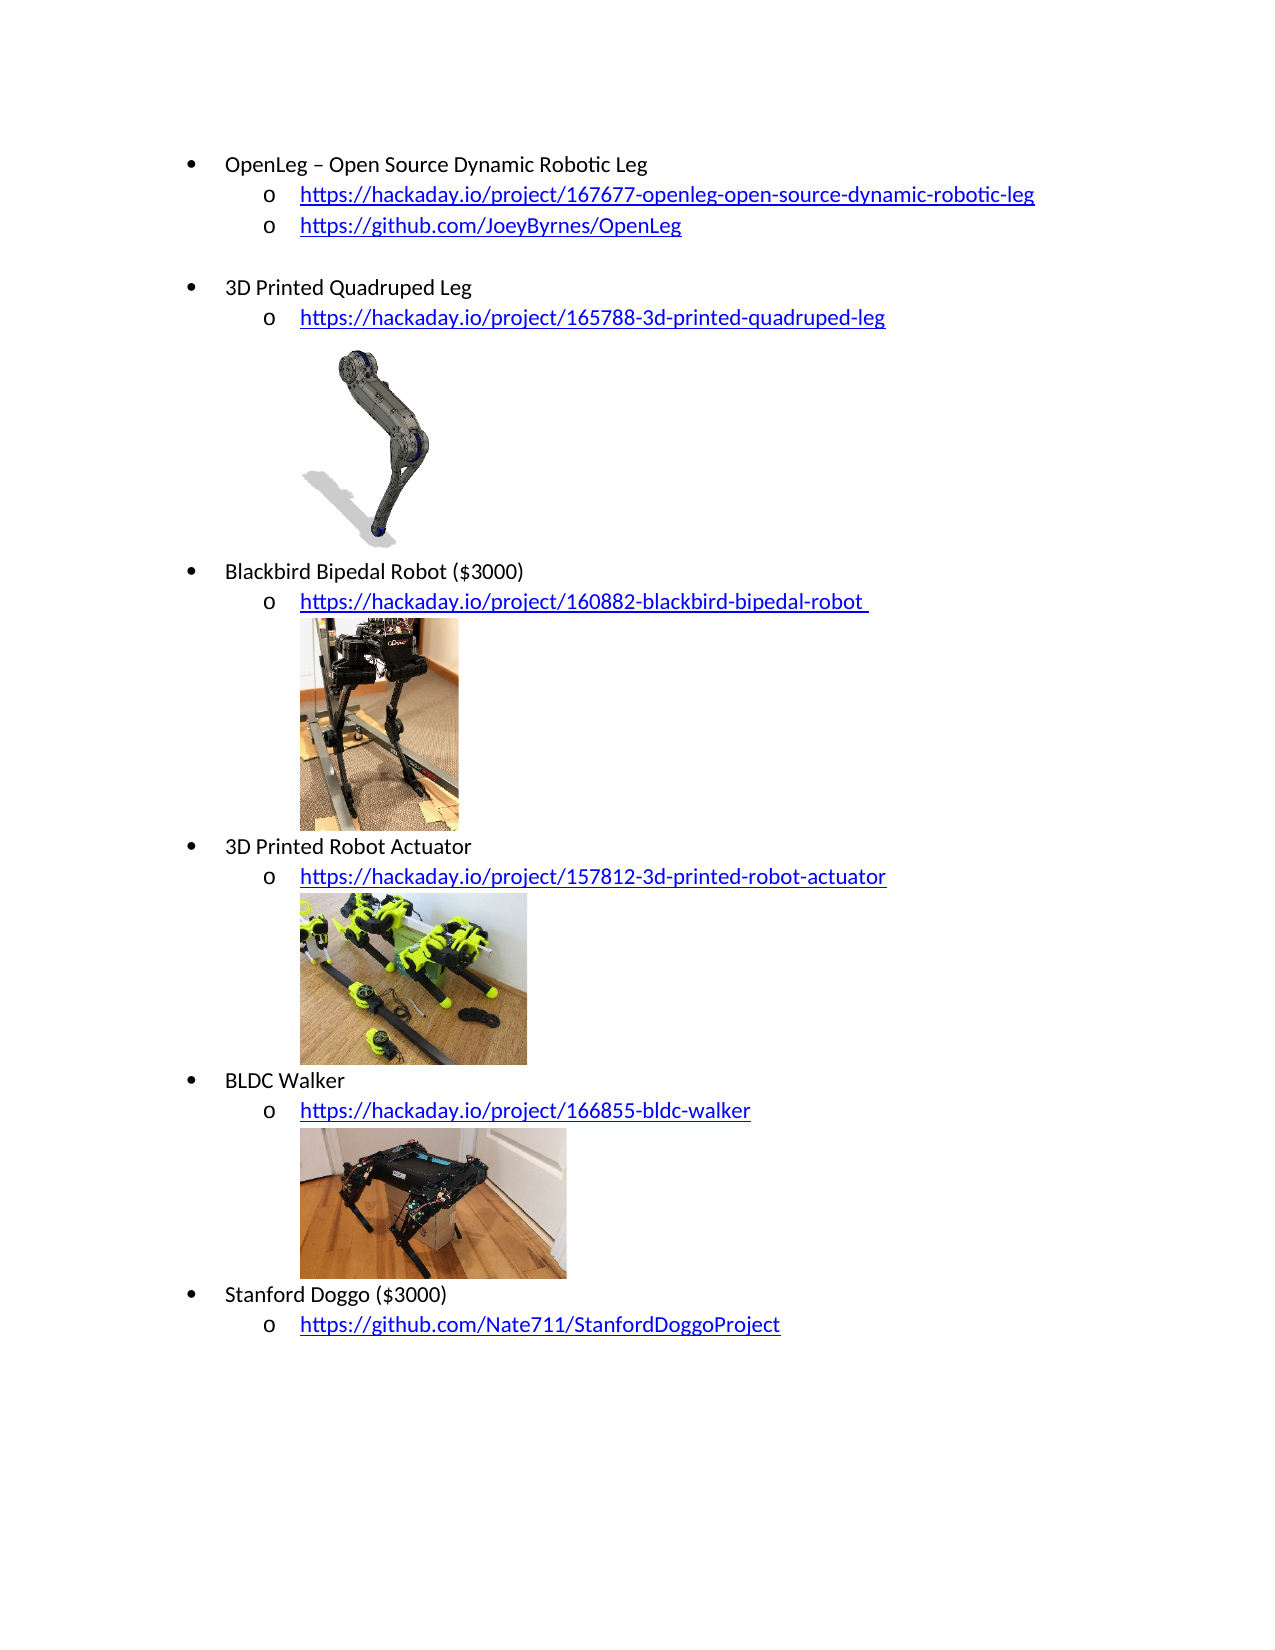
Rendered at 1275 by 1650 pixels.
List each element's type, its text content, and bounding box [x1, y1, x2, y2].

list Stanford Doggo ($3000) [187, 1280, 1125, 1308]
list https://hackaday.io/project/166855-bldc-walker [262, 1097, 1125, 1126]
list https://github.com/Nate711/StanfordDoggoProject [262, 1311, 1125, 1340]
list https://hackaday.io/project/160882-blackbird-bipedal-robot [262, 587, 1125, 616]
list BLDC Walker [187, 1066, 1125, 1094]
list 3D Printed Quadruped Leg [187, 273, 1125, 301]
picture [300, 618, 459, 831]
list https://github.com/JoeyByrnes/OpenLeg [262, 212, 1125, 241]
list https://hackaday.io/project/167677-openleg-open-source-dynamic-robotic-leg [262, 180, 1125, 209]
list https://hackaday.io/project/157812-3d-printed-robot-actuator [262, 862, 1125, 892]
list Blackbird Bipedal Robot ($3000) [187, 557, 1125, 585]
picture [300, 335, 459, 555]
list OpenLeg – Open Source Dynamic Robotic Leg [187, 150, 1125, 178]
list https://hackaday.io/project/165788-3d-printed-quadruped-leg [262, 303, 1125, 333]
picture [300, 1128, 567, 1279]
picture [300, 893, 528, 1065]
list 3D Printed Robot Actuator [187, 832, 1125, 860]
